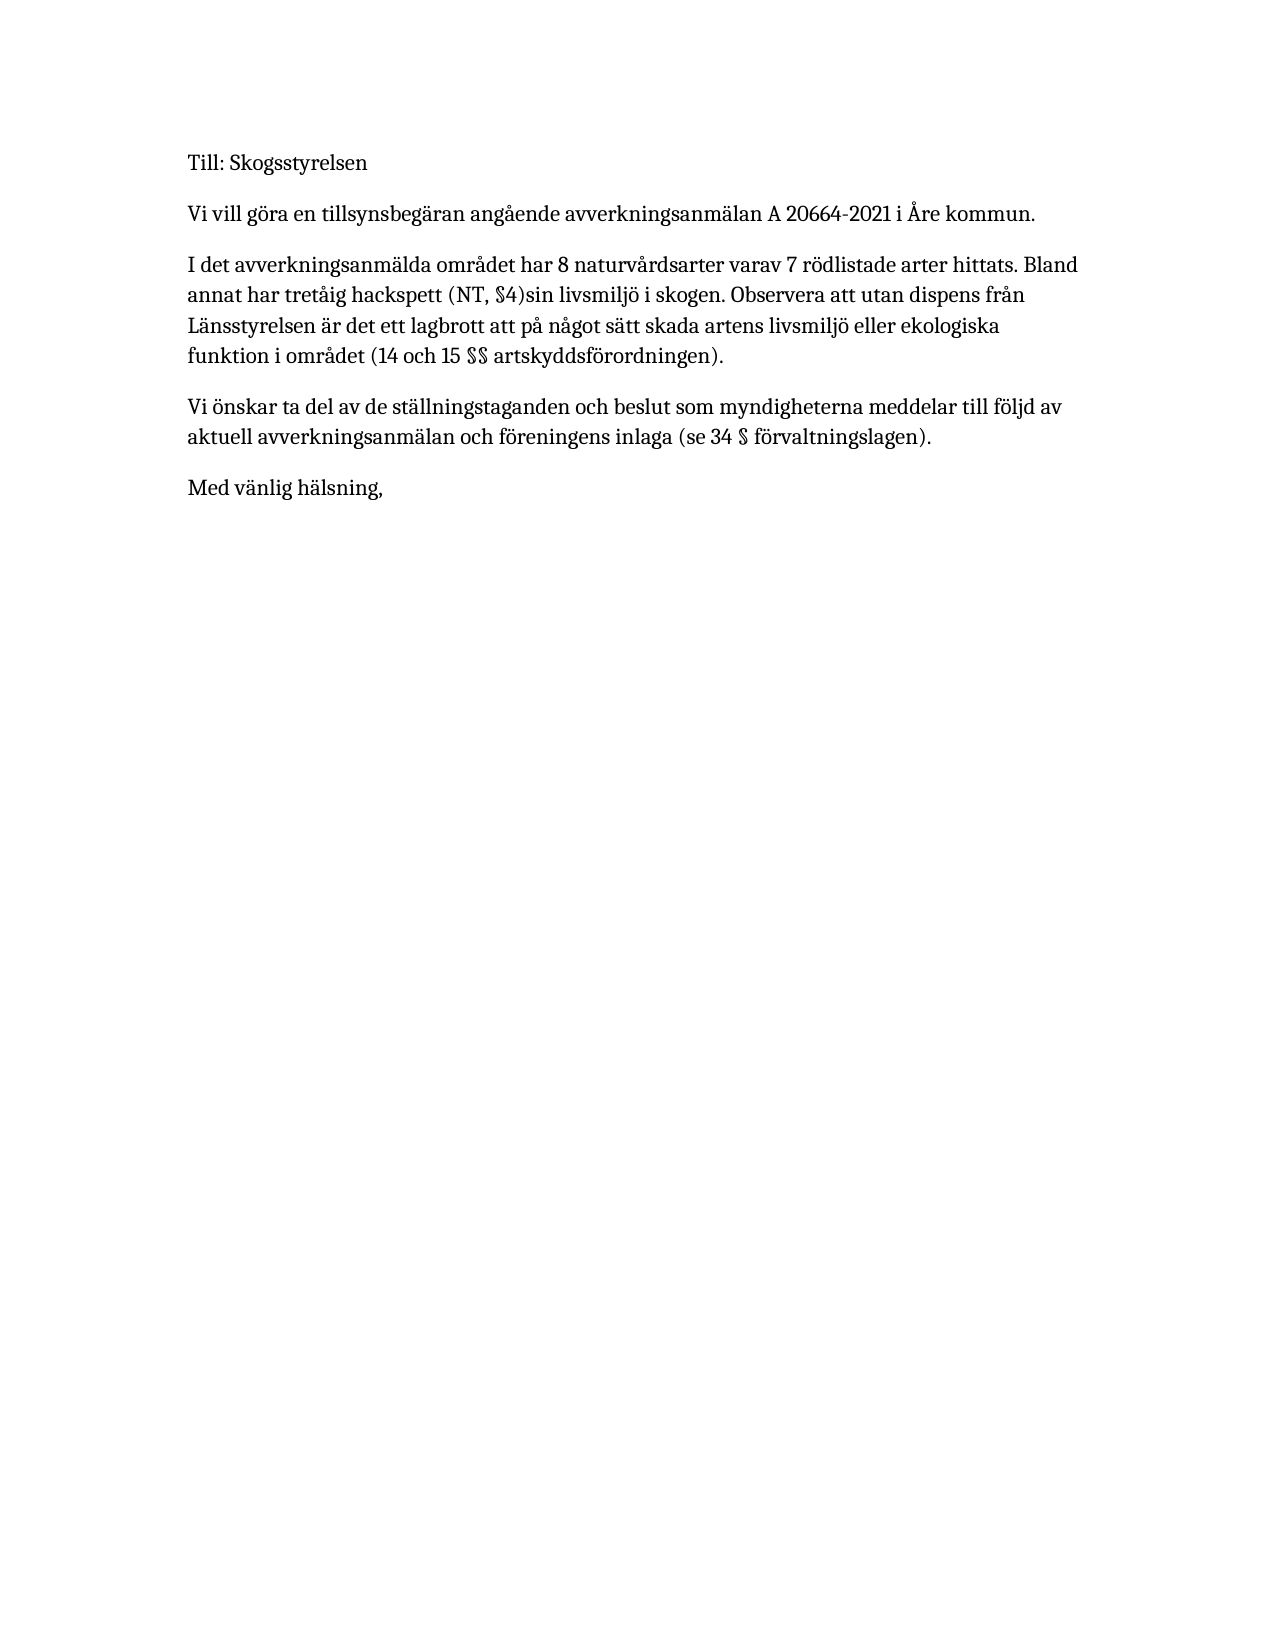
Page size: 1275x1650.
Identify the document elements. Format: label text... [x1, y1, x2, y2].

text Med vänlig hälsning, [187, 475, 1087, 532]
text I det avverkningsanmälda området har 8 naturvårdsarter varav 7 rödlistade arter hittats. Bland annat har tretåig hackspett (NT, §4)sin livsmiljö i skogen. Observera att utan dispens från Länsstyrelsen är det ett lagbrott att på något sätt skada artens livsmiljö eller ekologiska funktion i området (14 och 15 §§ artskyddsförordningen). [187, 252, 1087, 369]
text Vi vill göra en tillsynsbegäran angående avverkningsanmälan A 20664-2021 i Åre kommun. [187, 201, 1087, 227]
text Vi önskar ta del av de ställningstaganden och beslut som myndigheterna meddelar till följd av aktuell avverkningsanmälan och föreningens inlaga (se 34 § förvaltningslagen). [187, 394, 1087, 450]
text Till: Skogsstyrelsen [187, 150, 1087, 176]
